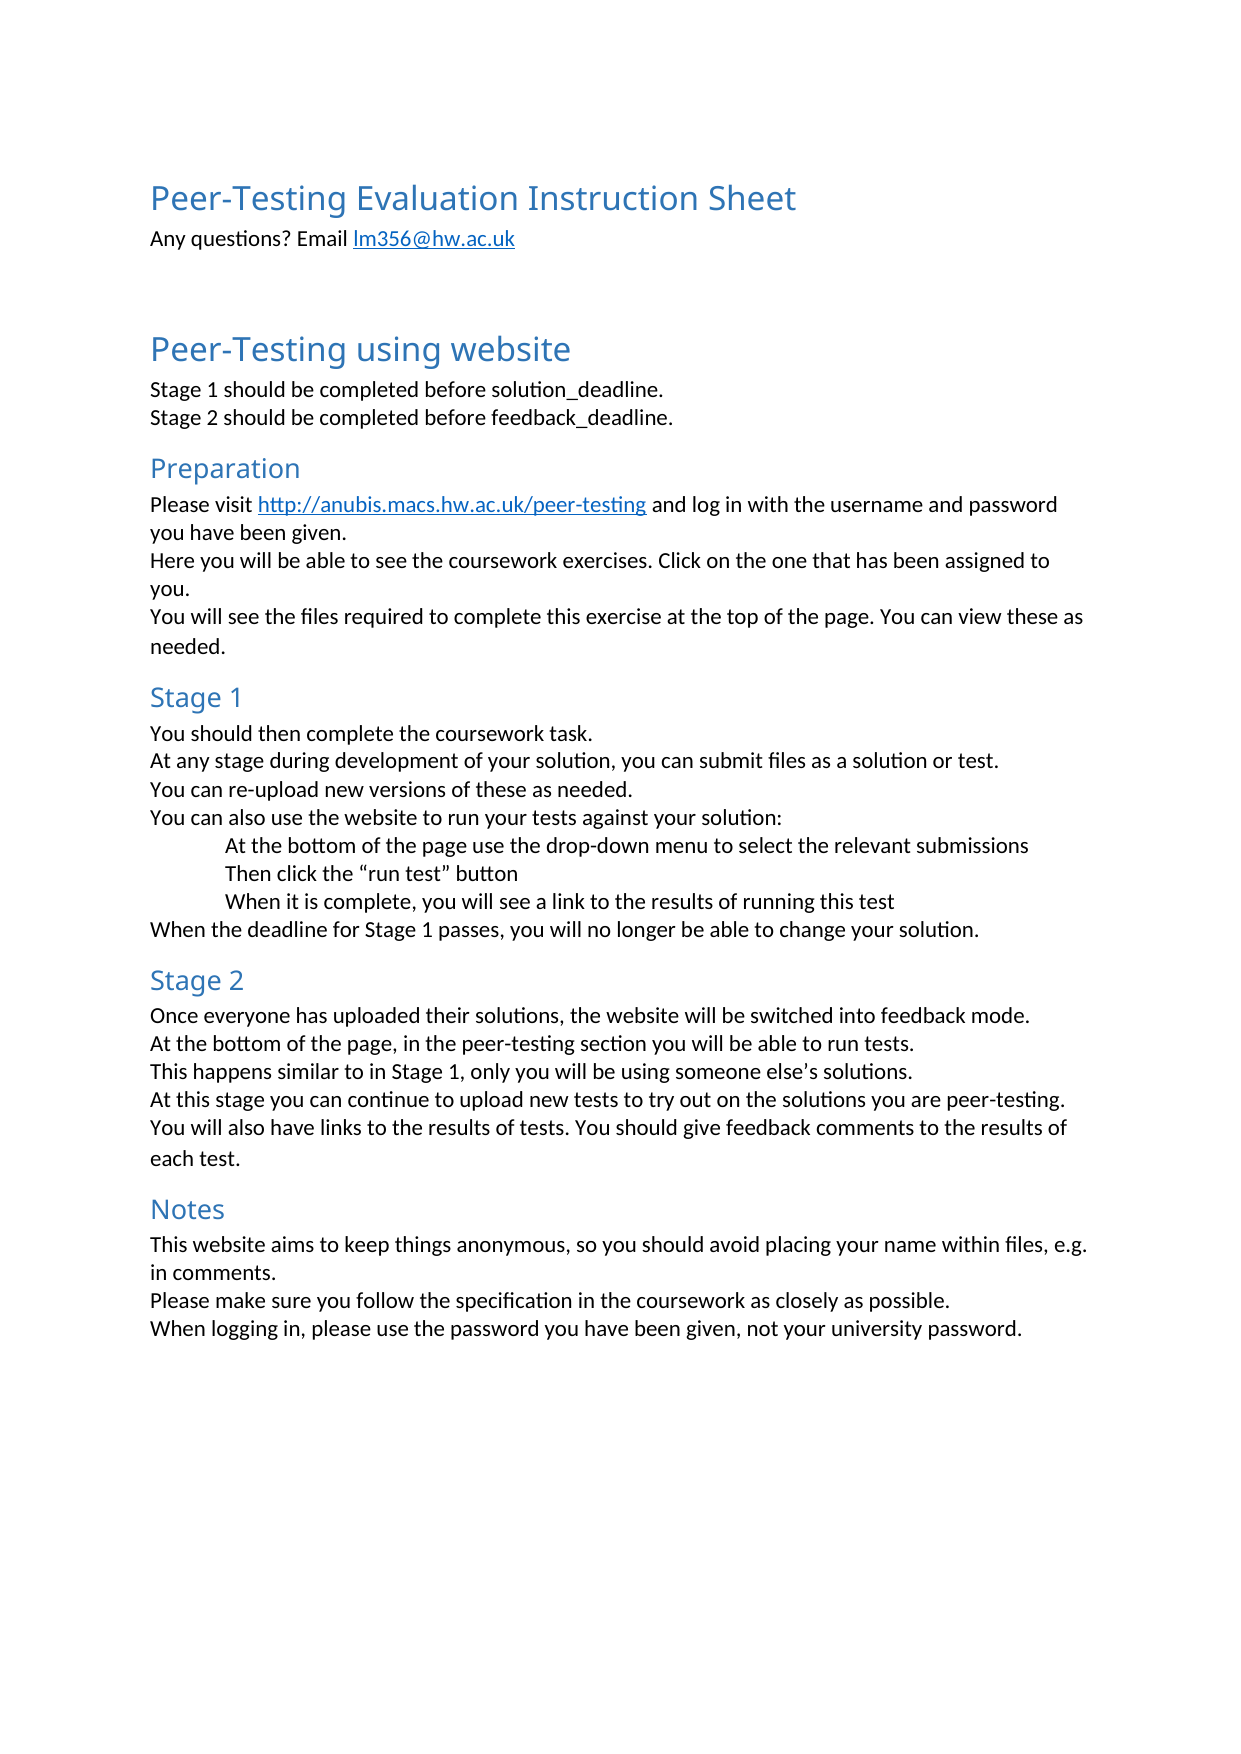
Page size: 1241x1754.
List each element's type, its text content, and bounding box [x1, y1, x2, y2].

text At the bottom of the page, in the peer-testing section you will be able to run tests. [150, 1029, 1090, 1057]
text You can also use the website to run your tests against your solution: [150, 803, 1090, 831]
text Please visit http://anubis.macs.hw.ac.uk/peer-testing and log in with the username and password you have been given. [150, 490, 1090, 546]
text You should then complete the coursework task. [150, 719, 1090, 747]
subtitle Peer-Testing using website [150, 326, 1090, 371]
text Please make sure you follow the specification in the coursework as closely as possible. [150, 1286, 1090, 1314]
subtitle Preparation [150, 450, 1090, 487]
subtitle Notes [150, 1191, 1090, 1227]
text This website aims to keep things anonymous, so you should avoid placing your name within files, e.g. in comments. [150, 1230, 1090, 1286]
text At any stage during development of your solution, you can submit files as a solution or test. [150, 747, 1090, 775]
text At this stage you can continue to upload new tests to try out on the solutions you are peer-testing. [150, 1086, 1090, 1113]
text At the bottom of the page use the drop-down menu to select the relevant submissions [150, 831, 1090, 859]
text When it is complete, you will see a link to the results of running this test [150, 887, 1090, 915]
text You will see the files required to complete this exercise at the top of the page. You can view these as needed. [150, 602, 1090, 660]
text This happens similar to in Stage 1, only you will be using someone else’s solutions. [150, 1057, 1090, 1086]
text Stage 1 should be completed before solution_deadline. [150, 375, 1090, 403]
text When logging in, please use the password you have been given, not your university password. [150, 1314, 1090, 1342]
text Stage 2 should be completed before feedback_deadline. [150, 403, 1090, 431]
text You can re-upload new versions of these as needed. [150, 775, 1090, 803]
text You will also have links to the results of tests. You should give feedback comments to the results of each test. [150, 1113, 1090, 1172]
subtitle Stage 2 [150, 962, 1090, 998]
text Then click the “run test” button [150, 859, 1090, 887]
text Here you will be able to see the coursework exercises. Click on the one that has been assigned to you. [150, 546, 1090, 602]
text When the deadline for Stage 1 passes, you will no longer be able to change your solution. [150, 915, 1090, 943]
subtitle Peer-Testing Evaluation Instruction Sheet [150, 175, 1090, 220]
text Once everyone has uploaded their solutions, the website will be switched into feedback mode. [150, 1001, 1090, 1029]
subtitle Stage 1 [150, 679, 1090, 716]
text Any questions? Email lm356@hw.ac.uk [150, 224, 1090, 252]
